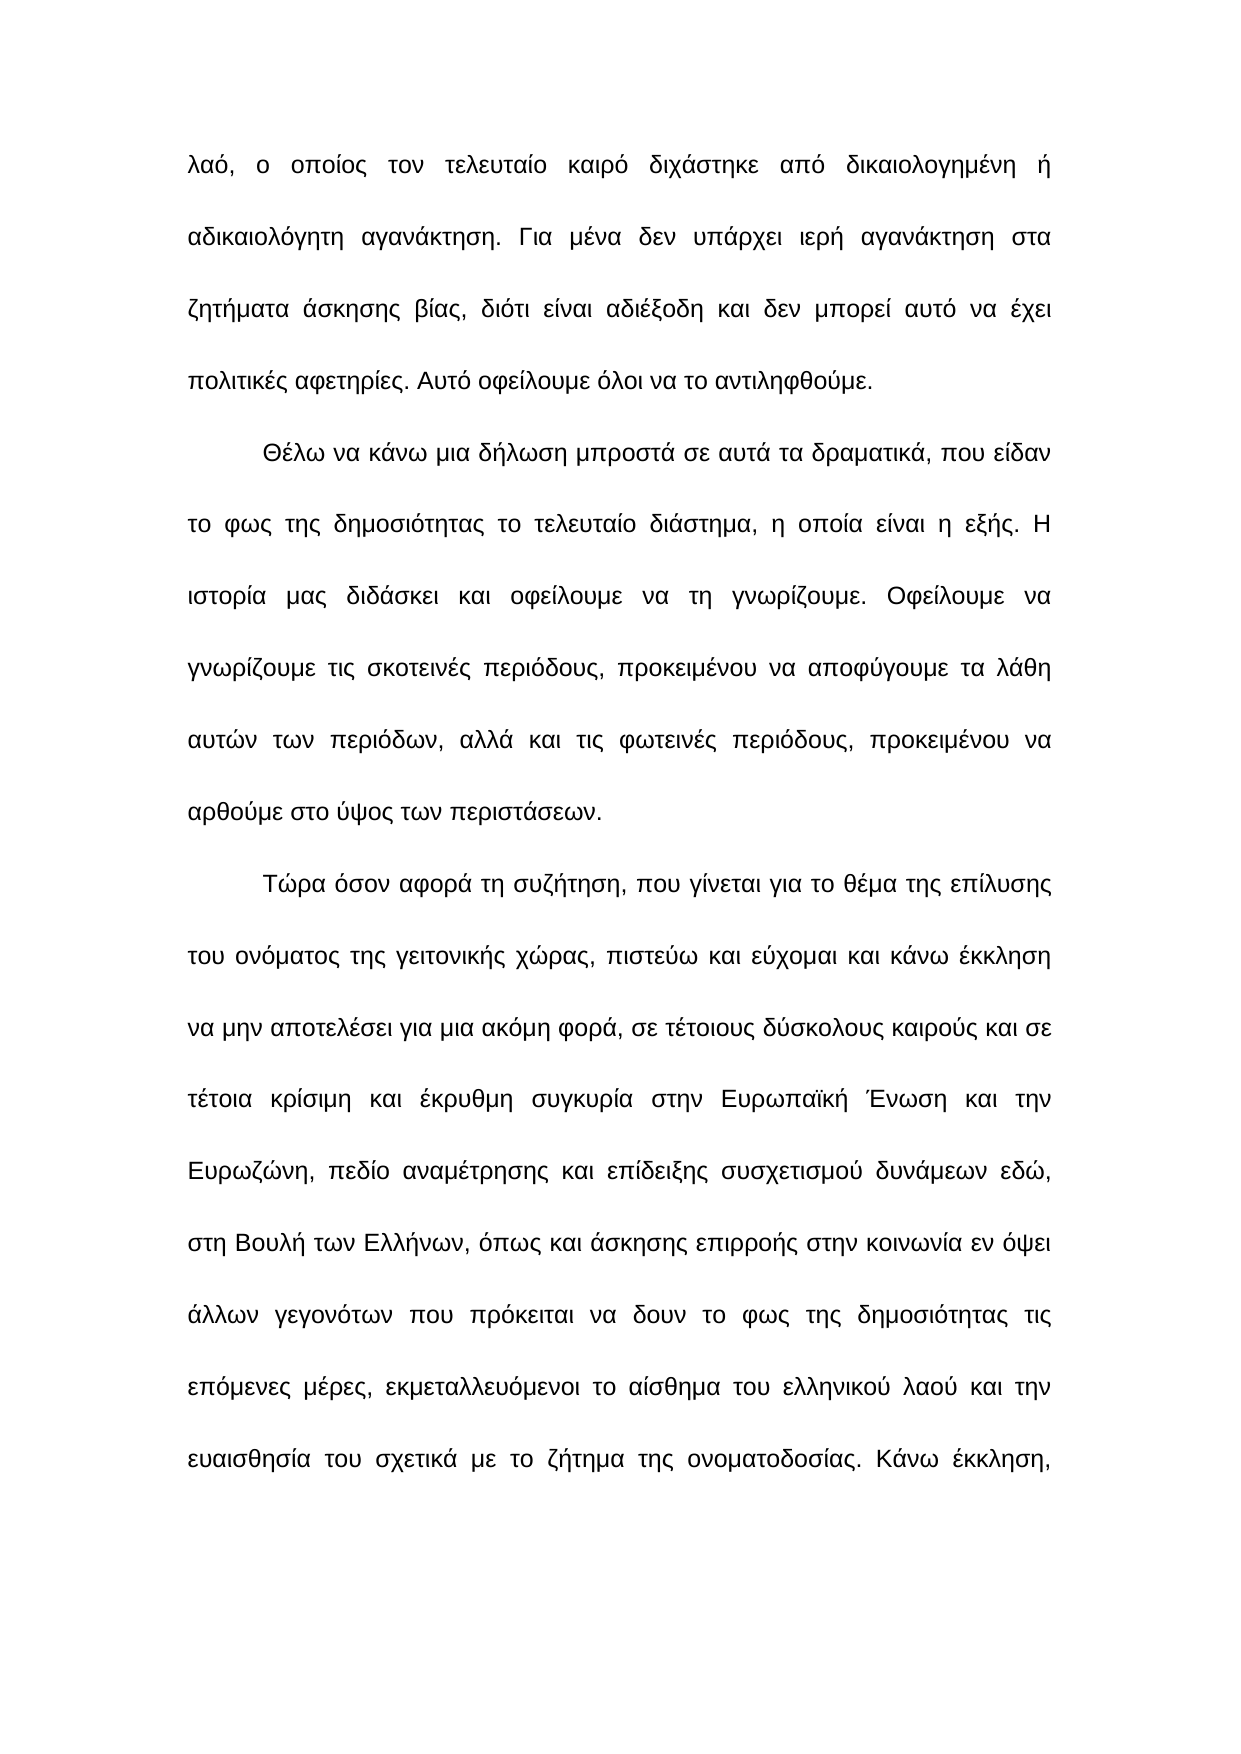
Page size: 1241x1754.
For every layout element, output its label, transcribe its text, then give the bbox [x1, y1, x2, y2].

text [187, 869, 1053, 1472]
text Θέλω να κάνω μια δήλωση μπροστά σε αυτά τα δραματικά, που είδαν το φως της δημοσιότητας το τελευταίο διάστημα, η οποία είναι η εξής. Η ιστορία μας διδάσκει και οφείλουμε να τη γνωρίζουμε. Οφείλουμε να γνωρίζουμε τις σκοτεινές περιόδους, προκειμένου να αποφύγουμε τα λάθη αυτών των περιόδων, αλλά και τις φωτεινές περιόδους, προκειμένου να αρθούμε στο ύψος των περιστάσεων. [187, 437, 1053, 826]
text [187, 150, 1053, 394]
